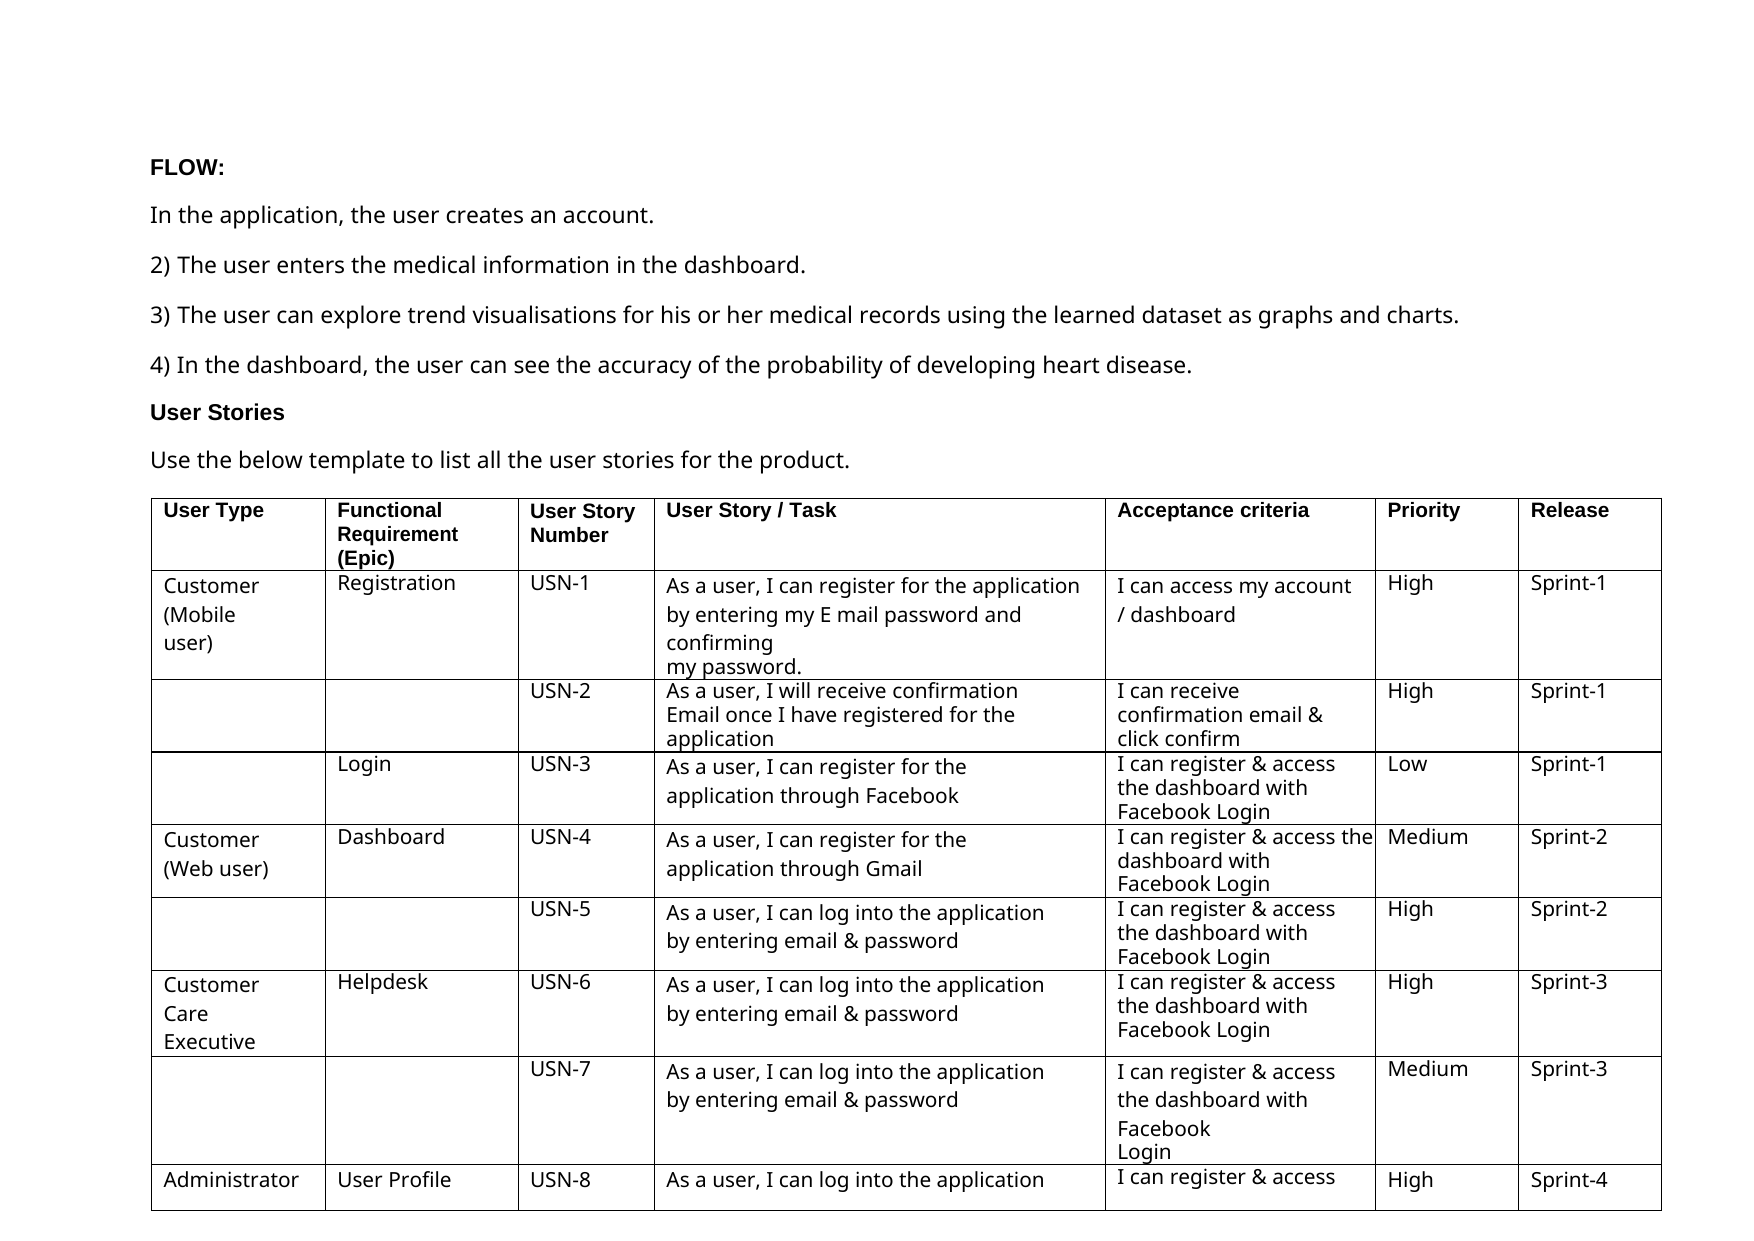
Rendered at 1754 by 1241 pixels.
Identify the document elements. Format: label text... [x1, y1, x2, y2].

table_header Priority [1376, 499, 1518, 570]
table_cell [152, 1057, 325, 1164]
table_cell As a user, I can register for the application through Gmail [655, 825, 1105, 897]
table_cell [1106, 1057, 1375, 1164]
table_header Release [1519, 499, 1661, 570]
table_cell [1106, 971, 1375, 1056]
table_cell [326, 680, 518, 751]
table_cell High [1376, 680, 1518, 751]
table_cell Sprint-3 [1519, 1057, 1661, 1164]
table_cell I can register & access the dashboard with Facebook Login [1106, 898, 1375, 969]
table_header User Story Number [519, 499, 654, 570]
table_cell High [1376, 898, 1518, 969]
list The user can explore trend visualisations for his or her medical records using the learned dataset as graphs and charts. [150, 299, 1673, 330]
table_cell Administrator [152, 1165, 325, 1210]
table_cell USN-2 [519, 680, 654, 751]
table_cell USN-8 [519, 1165, 654, 1210]
list The user enters the medical information in the dashboard. [150, 249, 1673, 280]
table_cell High [1376, 571, 1518, 678]
table_cell Sprint-1 [1519, 753, 1661, 824]
table_header Acceptance criteria [1106, 499, 1375, 570]
table_cell I can receive confirmation email & click confirm [1106, 680, 1375, 751]
table_cell Customer (Mobile user) [152, 571, 325, 678]
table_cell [655, 1057, 1105, 1164]
table_cell Login [326, 753, 518, 824]
table_cell USN-7 [519, 1057, 654, 1164]
table_cell As a user, I can register for the application by entering my E mail password and confirming my password. [655, 571, 1105, 678]
table_cell Registration [326, 571, 518, 678]
table_header User Type [152, 499, 325, 570]
table_cell As a user, I will receive confirmation Email once I have registered for the application [655, 680, 1105, 751]
table_cell Customer (Web user) [152, 825, 325, 897]
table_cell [655, 1165, 1105, 1210]
subtitle User Stories [150, 399, 1673, 425]
table_cell Sprint-1 [1519, 680, 1661, 751]
text In the application, the user creates an account. [150, 199, 1673, 230]
table_cell [152, 898, 325, 969]
table_cell Customer Care Executive [152, 971, 325, 1056]
table_cell Sprint-3 [1519, 971, 1661, 1056]
table_cell Helpdesk [326, 971, 518, 1056]
table_cell USN-1 [519, 571, 654, 678]
table_cell [152, 753, 325, 824]
table_cell Medium [1376, 1057, 1518, 1164]
table_cell High [1376, 971, 1518, 1056]
table_cell Sprint-1 [1519, 571, 1661, 678]
table_cell USN-3 [519, 753, 654, 824]
table_cell [326, 1057, 518, 1164]
subtitle FLOW: [150, 154, 1673, 180]
table_cell Sprint-2 [1519, 825, 1661, 897]
table_cell As a user, I can register for the application through Facebook [655, 753, 1105, 824]
table_cell As a user, I can log into the application by entering email & password [655, 898, 1105, 969]
table_cell Sprint-4 [1519, 1165, 1661, 1210]
table_cell I can register & access the dashboard with Facebook Login [1106, 753, 1375, 824]
table_header User Story / Task [655, 499, 1105, 570]
table_cell Low [1376, 753, 1518, 824]
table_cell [1106, 1165, 1375, 1210]
list In the dashboard, the user can see the accuracy of the probability of developing heart disease. [150, 349, 1673, 380]
table_cell USN-6 [519, 971, 654, 1056]
table_cell I can register & access the dashboard with Facebook Login [1106, 825, 1375, 897]
table_cell Medium [1376, 825, 1518, 897]
table_cell [152, 680, 325, 751]
table_cell USN-4 [519, 825, 654, 897]
table_cell High [1376, 1165, 1518, 1210]
table_cell [326, 898, 518, 969]
table_cell Sprint-2 [1519, 898, 1661, 969]
table_header Functional Requirement (Epic) [326, 499, 518, 570]
table_cell I can access my account / dashboard [1106, 571, 1375, 678]
table_cell User Profile [326, 1165, 518, 1210]
table_cell USN-5 [519, 898, 654, 969]
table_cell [655, 971, 1105, 1056]
text Use the below template to list all the user stories for the product. [150, 444, 1673, 476]
table_cell Dashboard [326, 825, 518, 897]
